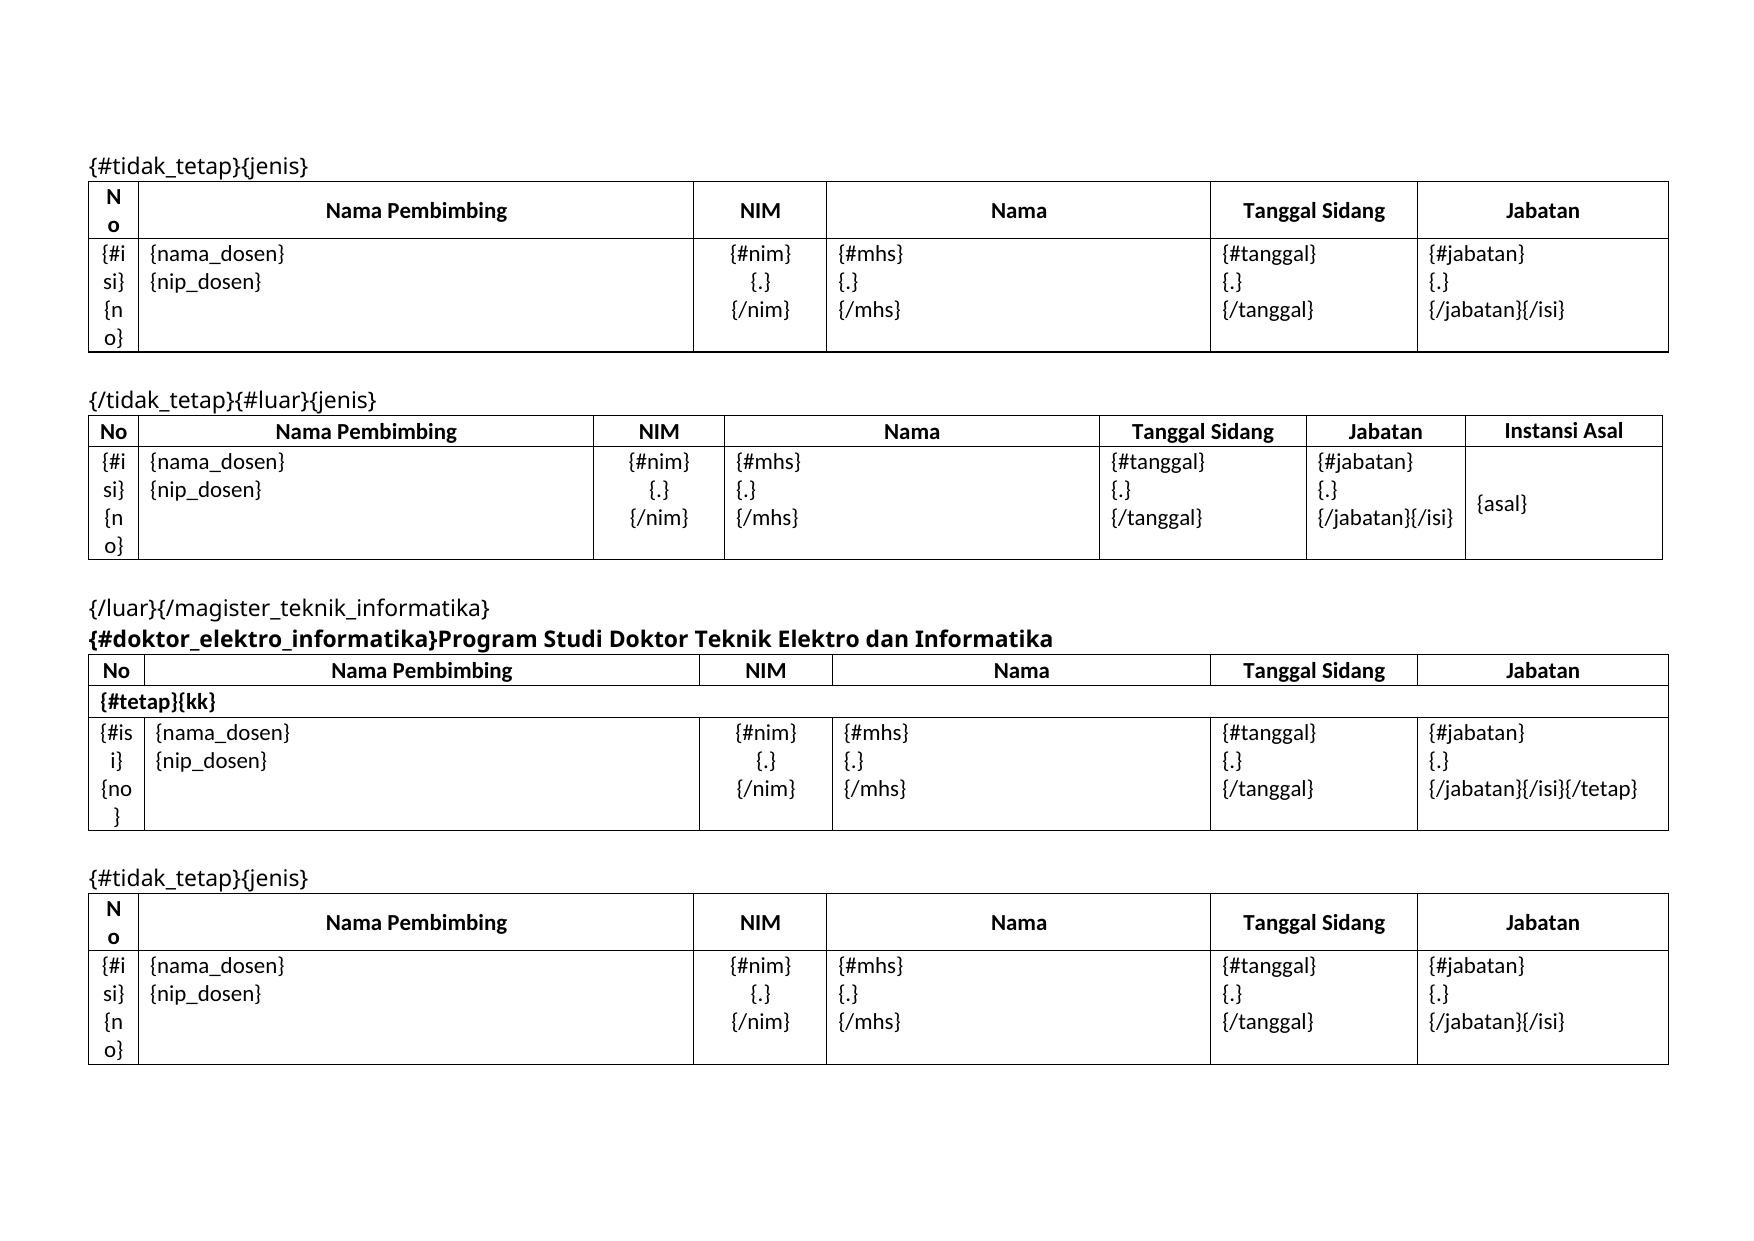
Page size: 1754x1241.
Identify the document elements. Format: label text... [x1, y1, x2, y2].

text {#tidak_tetap}{jenis} [89, 862, 1709, 893]
table_header Nama Pembimbing [139, 894, 693, 950]
table_header Nama [827, 894, 1210, 950]
table_header Nama Pembimbing [139, 416, 593, 446]
table_cell {nama_dosen} {nip_dosen} [145, 718, 699, 830]
text {#doktor_elektro_informatika}Program Studi Doktor Teknik Elektro dan Informatika [89, 623, 1709, 654]
table_header Nama [725, 416, 1099, 446]
table_cell {#mhs} {.} {/mhs} [833, 718, 1210, 830]
text {/tidak_tetap}{#luar}{jenis} [89, 384, 1709, 415]
table_cell {nama_dosen} {nip_dosen} [139, 239, 693, 351]
table_header Instansi Asal [1466, 416, 1662, 446]
table_cell {#nim} {.} {/nim} [694, 239, 826, 351]
table_header No [89, 655, 144, 685]
table_header NIM [700, 655, 832, 685]
table_cell {#nim} {.} {/nim} [594, 447, 724, 559]
table_cell {#tetap}{kk} [89, 686, 1668, 717]
table_header No [89, 182, 138, 238]
text {#tidak_tetap}{jenis} [89, 150, 1709, 181]
table_cell {#jabatan} {.} {/jabatan}{/isi} [1307, 447, 1465, 559]
table_header Nama Pembimbing [145, 655, 699, 685]
table_header Nama Pembimbing [139, 182, 693, 238]
table_cell {#jabatan} {.} {/jabatan}{/isi} [1418, 951, 1668, 1063]
table_cell {#nim} {.} {/nim} [700, 718, 832, 830]
table_header Tanggal Sidang [1100, 416, 1306, 446]
table_cell {#isi}{no} [89, 951, 138, 1063]
table_cell {#tanggal} {.} {/tanggal} [1211, 239, 1417, 351]
text {/luar}{/magister_teknik_informatika} [89, 592, 1709, 623]
table_header No [89, 894, 138, 950]
table_cell {#jabatan} {.} {/jabatan}{/isi} [1418, 239, 1668, 351]
table_header Nama [827, 182, 1210, 238]
table_cell {asal} [1466, 447, 1662, 559]
table_header Tanggal Sidang [1211, 182, 1417, 238]
table_header Tanggal Sidang [1211, 655, 1417, 685]
table_header Jabatan [1307, 416, 1465, 446]
table_header NIM [694, 182, 826, 238]
table_cell {#mhs} {.} {/mhs} [827, 951, 1210, 1063]
table_cell {#mhs} {.} {/mhs} [827, 239, 1210, 351]
table_cell {#nim} {.} {/nim} [694, 951, 826, 1063]
table_cell {#jabatan} {.} {/jabatan}{/isi}{/tetap} [1418, 718, 1668, 830]
table_header Nama [833, 655, 1210, 685]
table_header NIM [594, 416, 724, 446]
table_header Jabatan [1418, 894, 1668, 950]
table_cell {#mhs} {.} {/mhs} [725, 447, 1099, 559]
table_cell {#tanggal} {.} {/tanggal} [1211, 718, 1417, 830]
table_header Jabatan [1418, 655, 1668, 685]
table_cell {nama_dosen} {nip_dosen} [139, 447, 593, 559]
table_cell {#isi}{no} [89, 447, 138, 559]
table_cell {#tanggal} {.} {/tanggal} [1100, 447, 1306, 559]
table_header No [89, 416, 138, 446]
table_header Tanggal Sidang [1211, 894, 1417, 950]
table_header NIM [694, 894, 826, 950]
table_cell {#tanggal} {.} {/tanggal} [1211, 951, 1417, 1063]
table_cell {#isi}{no} [89, 239, 138, 351]
table_header Jabatan [1418, 182, 1668, 238]
table_cell {nama_dosen} {nip_dosen} [139, 951, 693, 1063]
table_cell {#isi}{no} [89, 718, 144, 830]
